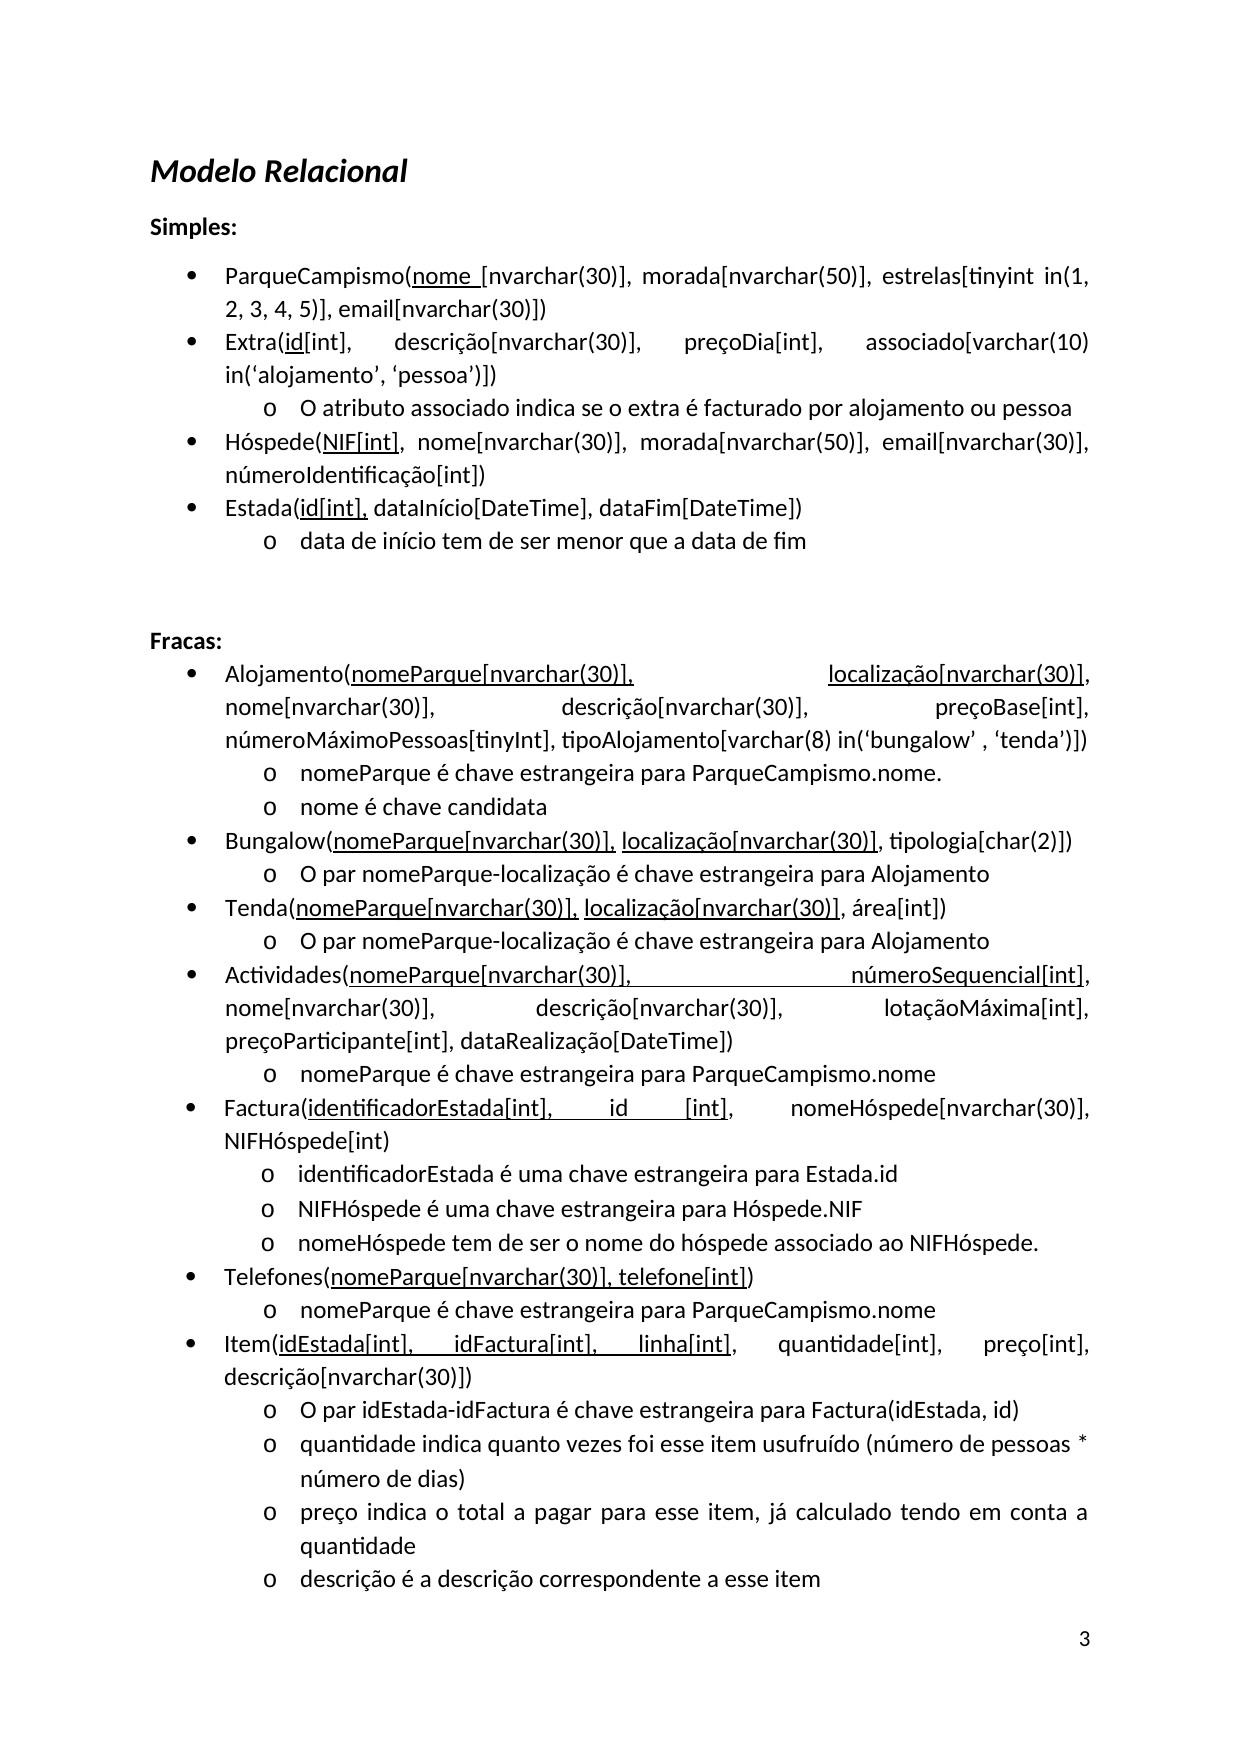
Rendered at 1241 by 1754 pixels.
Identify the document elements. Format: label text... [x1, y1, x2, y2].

list identificadorEstada é uma chave estrangeira para Estada.id [260, 1158, 1090, 1190]
list nomeParque é chave estrangeira para ParqueCampismo.nome. [262, 757, 1090, 788]
subtitle Modelo Relacional [150, 150, 1090, 191]
list Fracas: [150, 625, 1090, 656]
list O par nomeParque-localização é chave estrangeira para Alojamento [262, 858, 1090, 890]
list Hóspede(NIF[int], nome[nvarchar(30)], morada[nvarchar(50)], email[nvarchar(30)], númeroIdentificação[int]) [187, 426, 1090, 489]
list nomeParque é chave estrangeira para ParqueCampismo.nome [262, 1058, 1090, 1090]
list NIFHóspede é uma chave estrangeira para Hóspede.NIF [260, 1193, 1090, 1224]
list data de início tem de ser menor que a data de fim [262, 525, 1090, 557]
list Telefones(nomeParque[nvarchar(30)], telefone[int]) [186, 1261, 1090, 1292]
list nomeHóspede tem de ser o nome do hóspede associado ao NIFHóspede. [260, 1227, 1090, 1259]
list Bungalow(nomeParque[nvarchar(30)], localização[nvarchar(30)], tipologia[char(2)]) [187, 825, 1090, 856]
list Actividades(nomeParque[nvarchar(30)], númeroSequencial[int], nome[nvarchar(30)], descrição[nvarchar(30)], lotaçãoMáxima[int], preçoParticipante[int], dataRealização[DateTime]) [187, 959, 1090, 1056]
list Factura(identificadorEstada[int], id [int], nomeHóspede[nvarchar(30)], NIFHóspede[int) [186, 1093, 1090, 1156]
list nome é chave candidata [262, 791, 1090, 823]
list Alojamento(nomeParque[nvarchar(30)], localização[nvarchar(30)], nome[nvarchar(30)], descrição[nvarchar(30)], preçoBase[int], númeroMáximoPessoas[tinyInt], tipoAlojamento[varchar(8) in(‘bungalow’ , ‘tenda’)]) [187, 658, 1090, 754]
list O par nomeParque-localização é chave estrangeira para Alojamento [262, 925, 1090, 957]
list Tenda(nomeParque[nvarchar(30)], localização[nvarchar(30)], área[int]) [187, 892, 1090, 923]
list O par idEstada-idFactura é chave estrangeira para Factura(idEstada, id) [262, 1394, 1090, 1426]
list O atributo associado indica se o extra é facturado por alojamento ou pessoa [262, 392, 1090, 424]
text Simples: [150, 211, 1090, 241]
list nomeParque é chave estrangeira para ParqueCampismo.nome [262, 1294, 1090, 1326]
list preço indica o total a pagar para esse item, já calculado tendo em conta a quantidade [262, 1496, 1090, 1560]
list Extra(id[int], descrição[nvarchar(30)], preçoDia[int], associado[varchar(10) in(‘alojamento’, ‘pessoa’)]) [187, 326, 1090, 389]
list quantidade indica quanto vezes foi esse item usufruído (número de pessoas * número de dias) [262, 1428, 1090, 1493]
list Estada(id[int], dataInício[DateTime], dataFim[DateTime]) [187, 492, 1090, 522]
list descrição é a descrição correspondente a esse item [262, 1563, 1090, 1594]
list Item(idEstada[int], idFactura[int], linha[int], quantidade[int], preço[int], descrição[nvarchar(30)]) [186, 1328, 1090, 1392]
list ParqueCampismo(nome [nvarchar(30)], morada[nvarchar(50)], estrelas[tinyint in(1, 2, 3, 4, 5)], email[nvarchar(30)]) [187, 260, 1090, 324]
